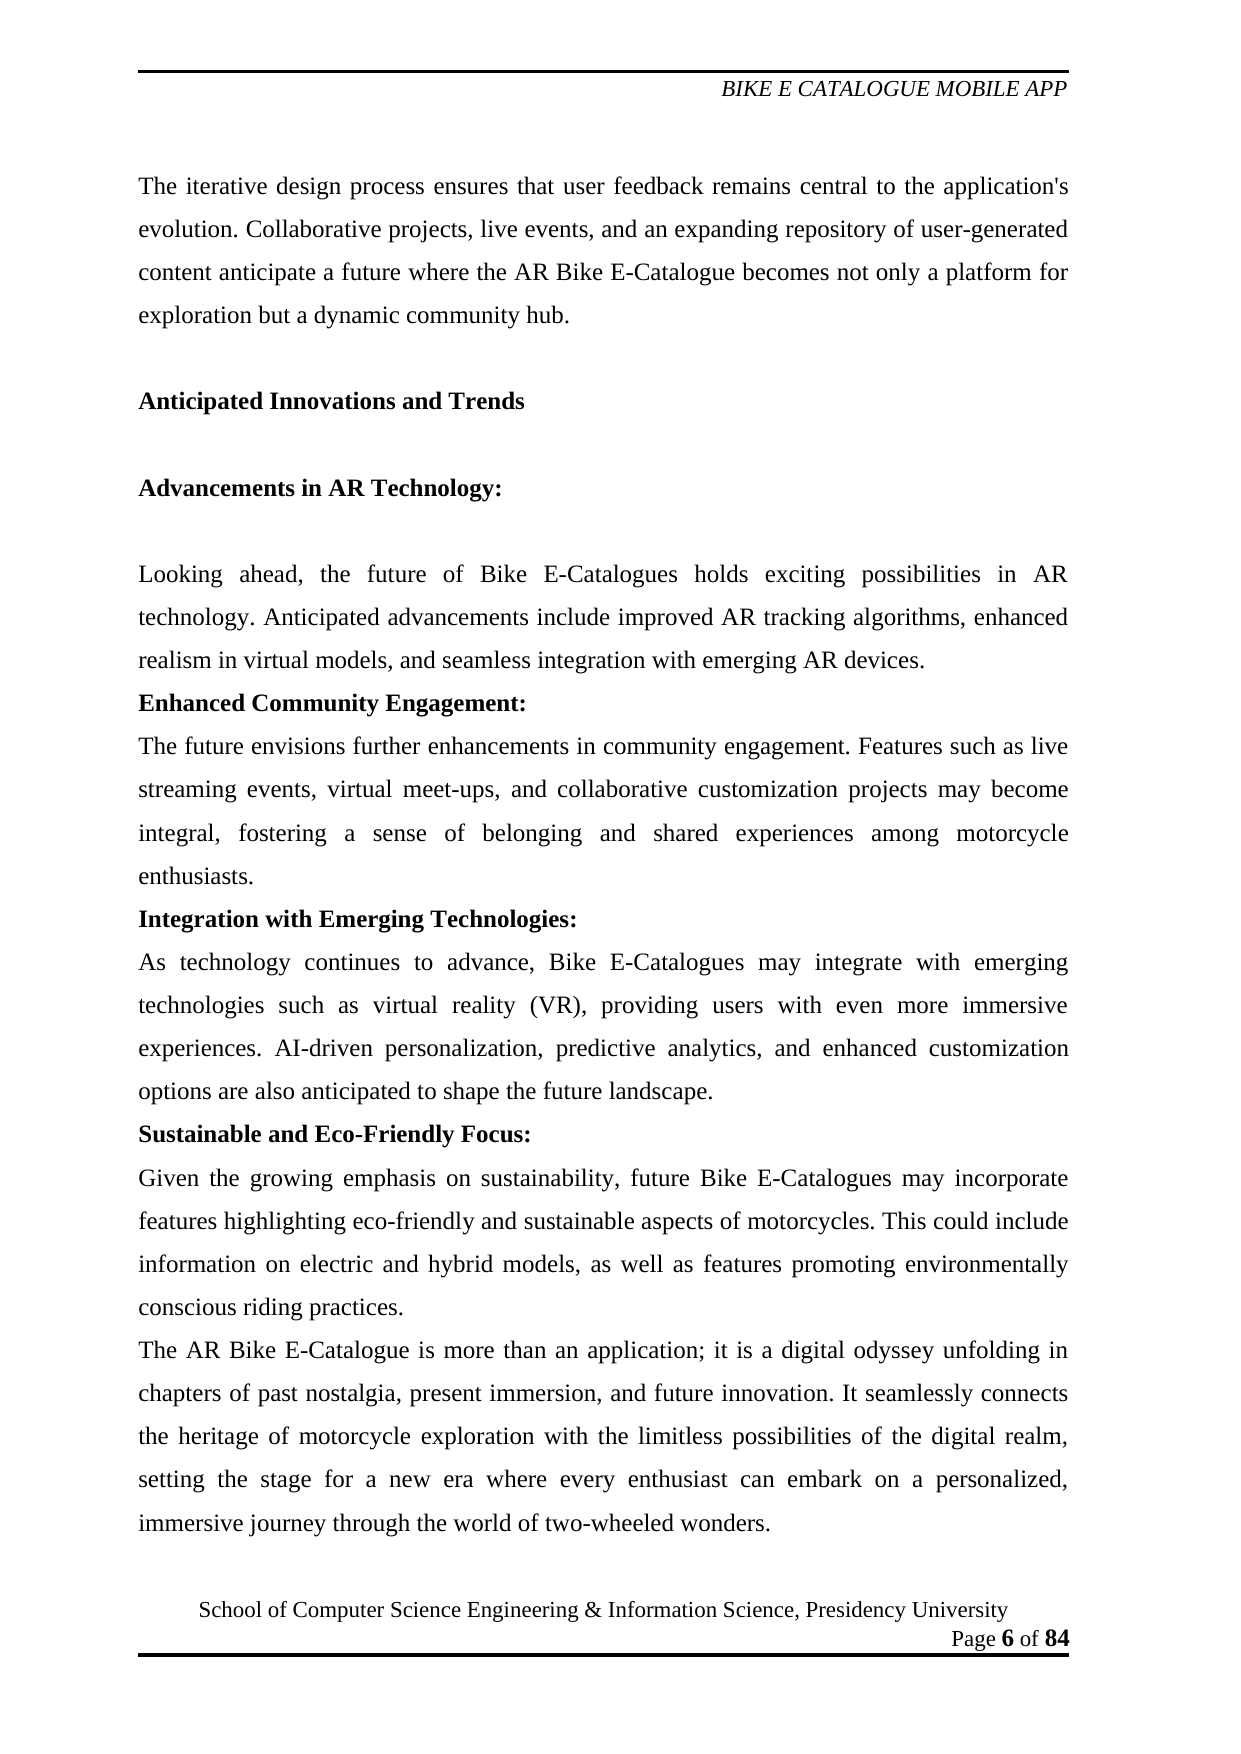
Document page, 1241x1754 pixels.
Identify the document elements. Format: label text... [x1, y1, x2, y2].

text Given the growing emphasis on sustainability, future Bike E-Catalogues may incorporate features highlighting eco-friendly and sustainable aspects of motorcycles. This could include information on electric and hybrid models, as well as features promoting environmentally conscious riding practices. [138, 1163, 1069, 1321]
text Integration with Emerging Technologies: [138, 904, 1069, 933]
text Anticipated Innovations and Trends [138, 386, 1069, 415]
text As technology continues to advance, Bike E-Catalogues may integrate with emerging technologies such as virtual reality (VR), providing users with even more immersive experiences. AI-driven personalization, predictive analytics, and enhanced customization options are also anticipated to shape the future landscape. [138, 947, 1069, 1105]
text The future envisions further enhancements in community engagement. Features such as live streaming events, virtual meet-ups, and collaborative customization projects may become integral, fostering a sense of belonging and shared experiences among motorcycle enthusiasts. [138, 731, 1069, 889]
text Advancements in AR Technology: [138, 473, 1069, 501]
text The AR Bike E-Catalogue is more than an application; it is a digital odyssey unfolding in chapters of past nostalgia, present immersion, and future innovation. It seamlessly connects the heritage of motorcycle exploration with the limitless possibilities of the digital realm, setting the stage for a new era where every enthusiast can embark on a personalized, immersive journey through the world of two-wheeled wonders. [138, 1335, 1069, 1536]
text Looking ahead, the future of Bike E-Catalogues holds exciting possibilities in AR technology. Anticipated advancements include improved AR tracking algorithms, enhanced realism in virtual models, and seamless integration with emerging AR devices. [138, 559, 1069, 674]
text The iterative design process ensures that user feedback remains central to the application's evolution. Collaborative projects, live events, and an expanding repository of user-generated content anticipate a future where the AR Bike E-Catalogue becomes not only a platform for exploration but a dynamic community hub. [138, 171, 1069, 329]
text Enhanced Community Engagement: [138, 688, 1069, 717]
text Sustainable and Eco-Friendly Focus: [138, 1119, 1069, 1148]
